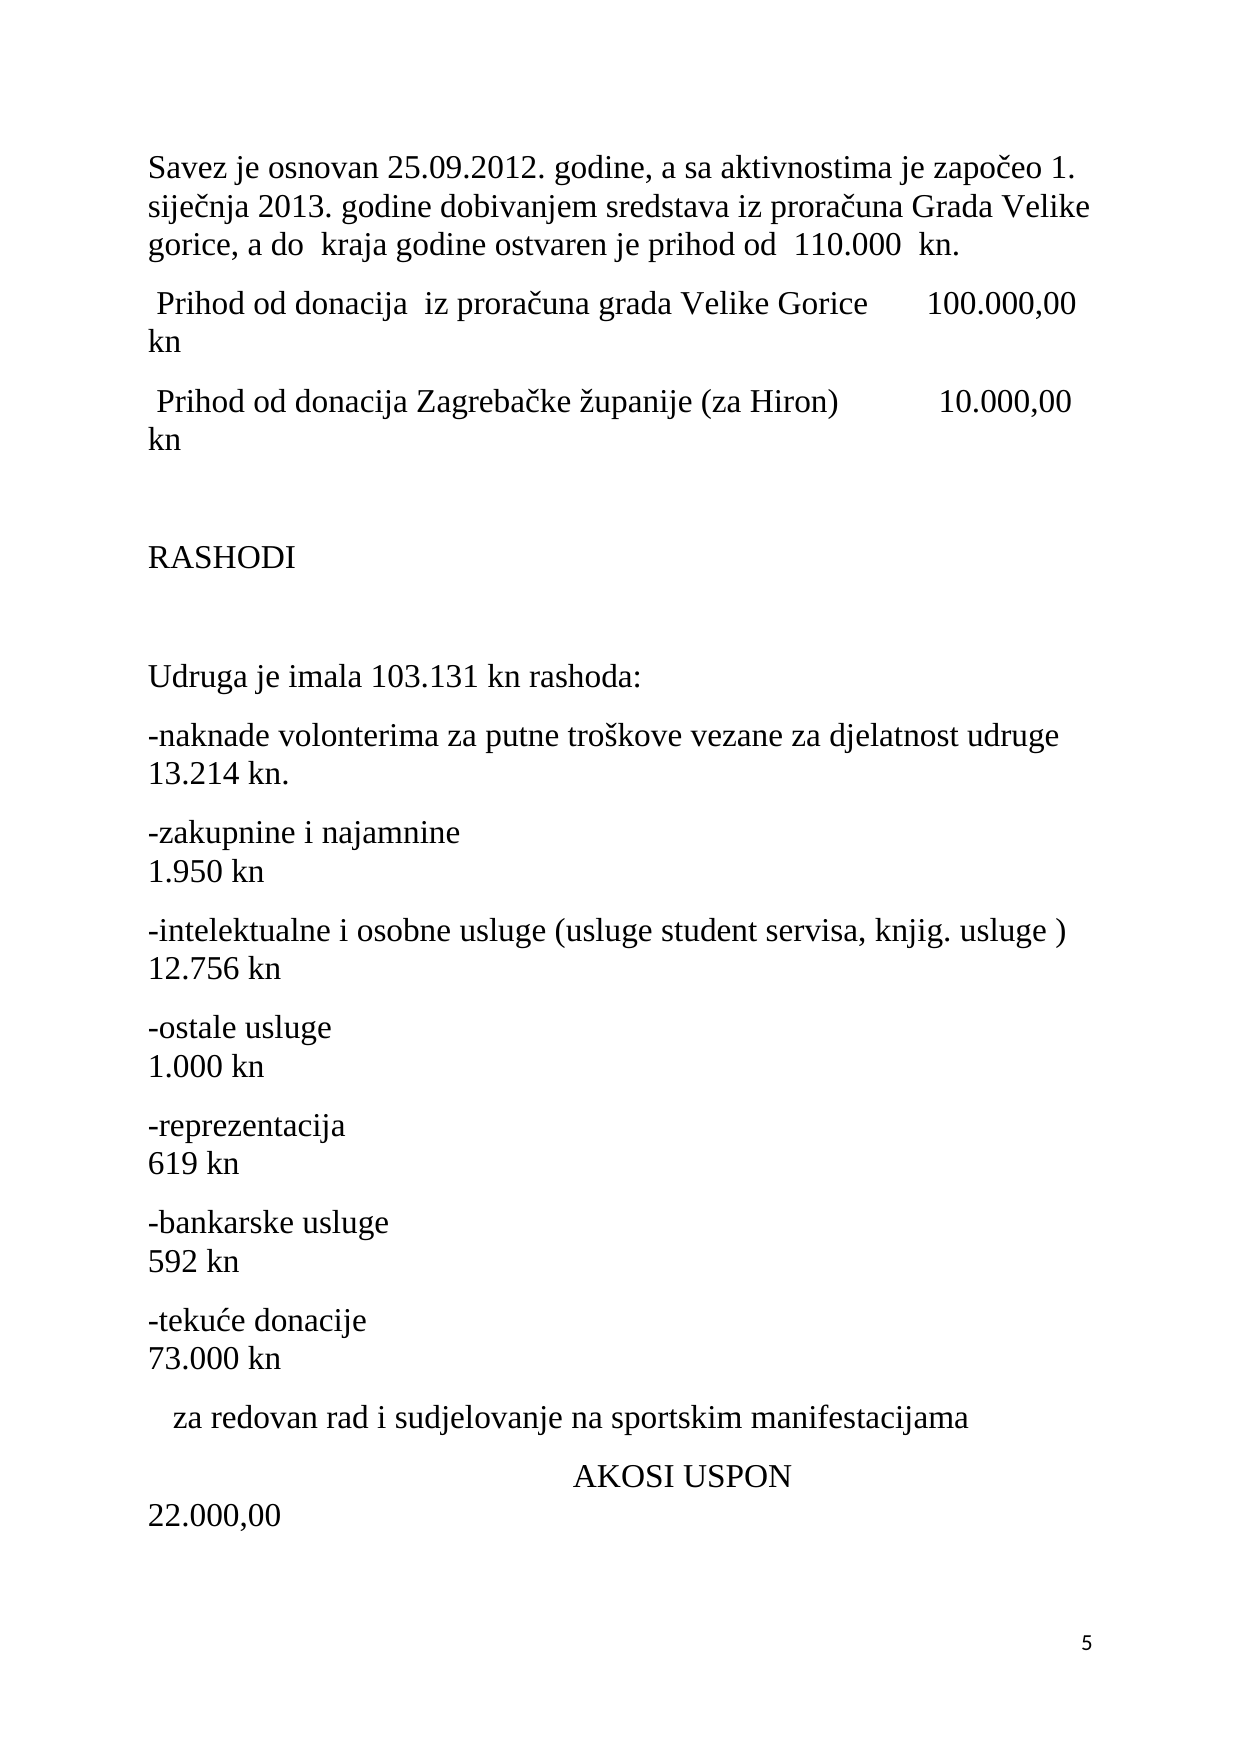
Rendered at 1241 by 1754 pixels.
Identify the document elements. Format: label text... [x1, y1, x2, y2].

text za redovan rad i sudjelovanje na sportskim manifestacijama [148, 1398, 1093, 1436]
text -intelektualne i osobne usluge (usluge student servisa, knjig. usluge ) 12.756 kn [148, 910, 1093, 987]
text -zakupnine i najamnine 1.950 kn [148, 813, 1093, 889]
text -naknade volonterima za putne troškove vezane za djelatnost udruge 13.214 kn. [148, 715, 1093, 792]
text AKOSI USPON 22.000,00 [148, 1457, 1093, 1533]
text -bankarske usluge 592 kn [148, 1203, 1093, 1279]
text Udruga je imala 103.131 kn rashoda: [148, 656, 1093, 694]
text Savez je osnovan 25.09.2012. godine, a sa aktivnostima je započeo 1. siječnja 2013. godine dobivanjem sredstava iz proračuna Grada Velike gorice, a do kraja godine ostvaren je prihod od 110.000 kn. [148, 148, 1093, 263]
text -reprezentacija 619 kn [148, 1105, 1093, 1182]
text Prihod od donacija Zagrebačke županije (za Hiron) 10.000,00 kn [148, 381, 1093, 458]
text -ostale usluge 1.000 kn [148, 1008, 1093, 1084]
text -tekuće donacije 73.000 kn [148, 1300, 1093, 1377]
text RASHODI [148, 538, 1093, 576]
text Prihod od donacija iz proračuna grada Velike Gorice 100.000,00 kn [148, 283, 1093, 360]
